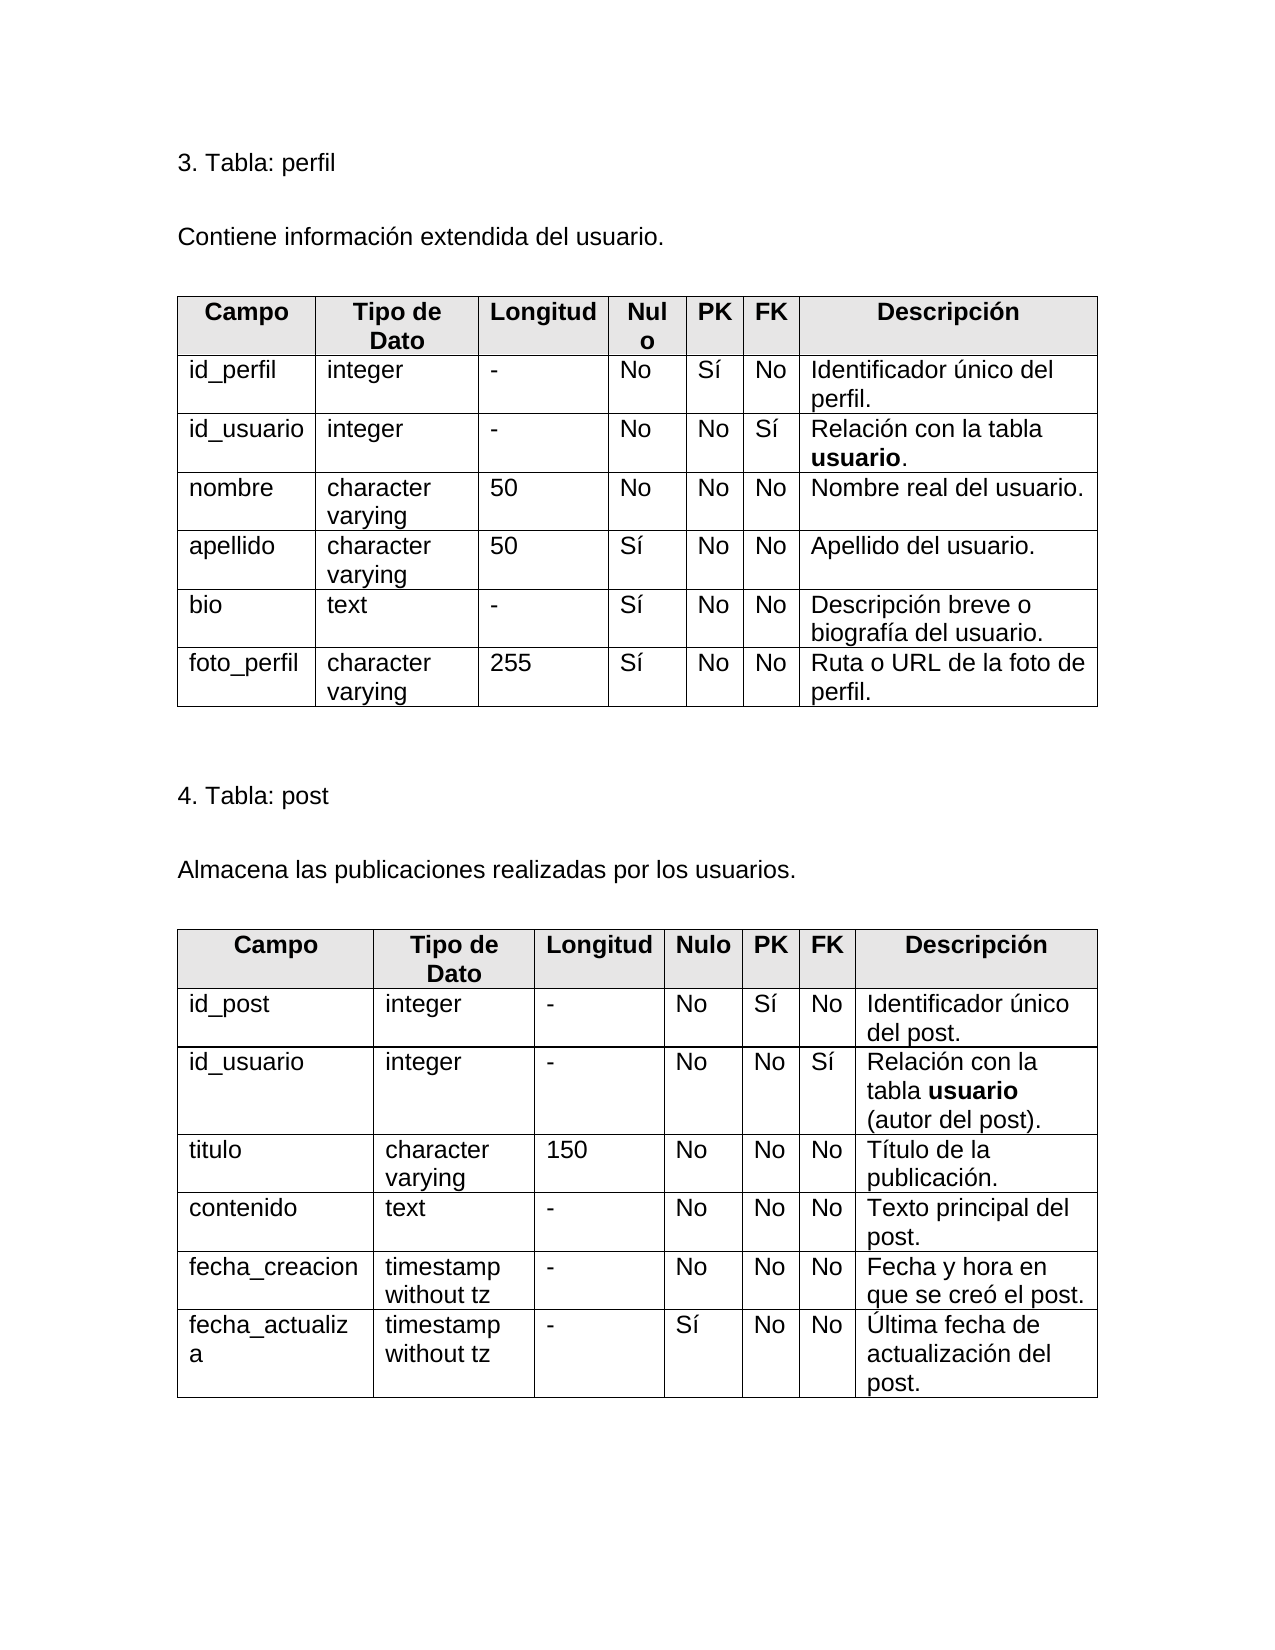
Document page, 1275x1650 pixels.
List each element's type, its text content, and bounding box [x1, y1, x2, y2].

table_cell No [609, 473, 686, 530]
table_cell Nombre real del usuario. [800, 473, 1097, 530]
table_cell - [535, 1310, 664, 1397]
text Almacena las publicaciones realizadas por los usuarios. [177, 855, 1098, 884]
table_cell Sí [609, 590, 686, 647]
text Contiene información extendida del usuario. [177, 222, 1098, 251]
table_header Campo [178, 297, 315, 354]
table_cell No [665, 1135, 742, 1192]
table_cell Apellido del usuario. [800, 531, 1097, 589]
table_header Tipo de Dato [374, 930, 534, 988]
table_cell - [535, 989, 664, 1046]
table_cell id_usuario [178, 1048, 373, 1134]
table_cell fecha_creacion [178, 1252, 373, 1309]
table_cell Relación con la tabla usuario. [800, 414, 1097, 472]
table_cell text [374, 1193, 534, 1251]
table_cell Sí [609, 648, 686, 706]
table_cell No [687, 473, 743, 530]
table_cell text [316, 590, 478, 647]
table_cell foto_perfil [178, 648, 315, 706]
table_cell No [743, 1252, 799, 1309]
table_cell id_post [178, 989, 373, 1046]
table_cell apellido [178, 531, 315, 589]
table_cell Última fecha de actualización del post. [856, 1310, 1097, 1397]
table_cell Título de la publicación. [856, 1135, 1097, 1192]
table_cell No [665, 1193, 742, 1251]
table_cell 50 [479, 473, 608, 530]
table_cell No [609, 414, 686, 472]
table_cell No [744, 531, 799, 589]
table_cell character varying [374, 1135, 534, 1192]
table_cell No [800, 1135, 855, 1192]
text 3. Tabla: perfil [177, 148, 1098, 176]
table_header Nulo [609, 297, 686, 354]
table_cell No [800, 1310, 855, 1397]
table_header Descripción [856, 930, 1097, 988]
table_cell No [687, 531, 743, 589]
table_cell No [744, 590, 799, 647]
table_header FK [800, 930, 855, 988]
table_cell No [687, 648, 743, 706]
table_cell - [479, 414, 608, 472]
table_cell integer [316, 356, 478, 413]
table_cell No [665, 1048, 742, 1134]
table_cell No [743, 1135, 799, 1192]
table_cell Ruta o URL de la foto de perfil. [800, 648, 1097, 706]
table_cell Texto principal del post. [856, 1193, 1097, 1251]
table_cell 255 [479, 648, 608, 706]
table_cell No [743, 1048, 799, 1134]
table_cell Identificador único del perfil. [800, 356, 1097, 413]
table_cell Sí [687, 356, 743, 413]
table_cell character varying [316, 648, 478, 706]
table_header PK [687, 297, 743, 354]
table_cell timestamp without tz [374, 1252, 534, 1309]
table_cell character varying [316, 531, 478, 589]
table_cell id_usuario [178, 414, 315, 472]
table_cell Sí [609, 531, 686, 589]
table_cell No [687, 414, 743, 472]
table_cell integer [374, 1048, 534, 1134]
table_cell - [535, 1252, 664, 1309]
table_cell Sí [743, 989, 799, 1046]
table_cell - [535, 1048, 664, 1134]
table_cell integer [374, 989, 534, 1046]
table_header FK [744, 297, 799, 354]
table_header Tipo de Dato [316, 297, 478, 354]
table_cell Descripción breve o biografía del usuario. [800, 590, 1097, 647]
table_cell No [744, 473, 799, 530]
table_cell No [744, 648, 799, 706]
table_cell Sí [800, 1048, 855, 1134]
table_cell titulo [178, 1135, 373, 1192]
table_header Longitud [479, 297, 608, 354]
table_cell id_perfil [178, 356, 315, 413]
table_header Descripción [800, 297, 1097, 354]
table_cell Relación con la tabla usuario (autor del post). [856, 1048, 1097, 1134]
table_cell No [800, 1252, 855, 1309]
table_cell contenido [178, 1193, 373, 1251]
table_cell No [665, 1252, 742, 1309]
table_cell No [743, 1310, 799, 1397]
table_cell character varying [316, 473, 478, 530]
table_cell - [479, 356, 608, 413]
table_cell nombre [178, 473, 315, 530]
table_cell No [800, 989, 855, 1046]
table_header Longitud [535, 930, 664, 988]
table_header Campo [178, 930, 373, 988]
table_cell 50 [479, 531, 608, 589]
table_header Nulo [665, 930, 742, 988]
table_cell Identificador único del post. [856, 989, 1097, 1046]
table_cell - [535, 1193, 664, 1251]
table_cell Fecha y hora en que se creó el post. [856, 1252, 1097, 1309]
table_cell Sí [744, 414, 799, 472]
table_cell No [665, 989, 742, 1046]
table_header PK [743, 930, 799, 988]
table_cell integer [316, 414, 478, 472]
text 4. Tabla: post [177, 781, 1098, 810]
table_cell bio [178, 590, 315, 647]
table_cell No [744, 356, 799, 413]
table_cell - [479, 590, 608, 647]
table_cell fecha_actualiza [178, 1310, 373, 1397]
table_cell Sí [665, 1310, 742, 1397]
table_cell No [609, 356, 686, 413]
table_cell No [687, 590, 743, 647]
table_cell 150 [535, 1135, 664, 1192]
table_cell No [743, 1193, 799, 1251]
table_cell No [800, 1193, 855, 1251]
table_cell timestamp without tz [374, 1310, 534, 1397]
